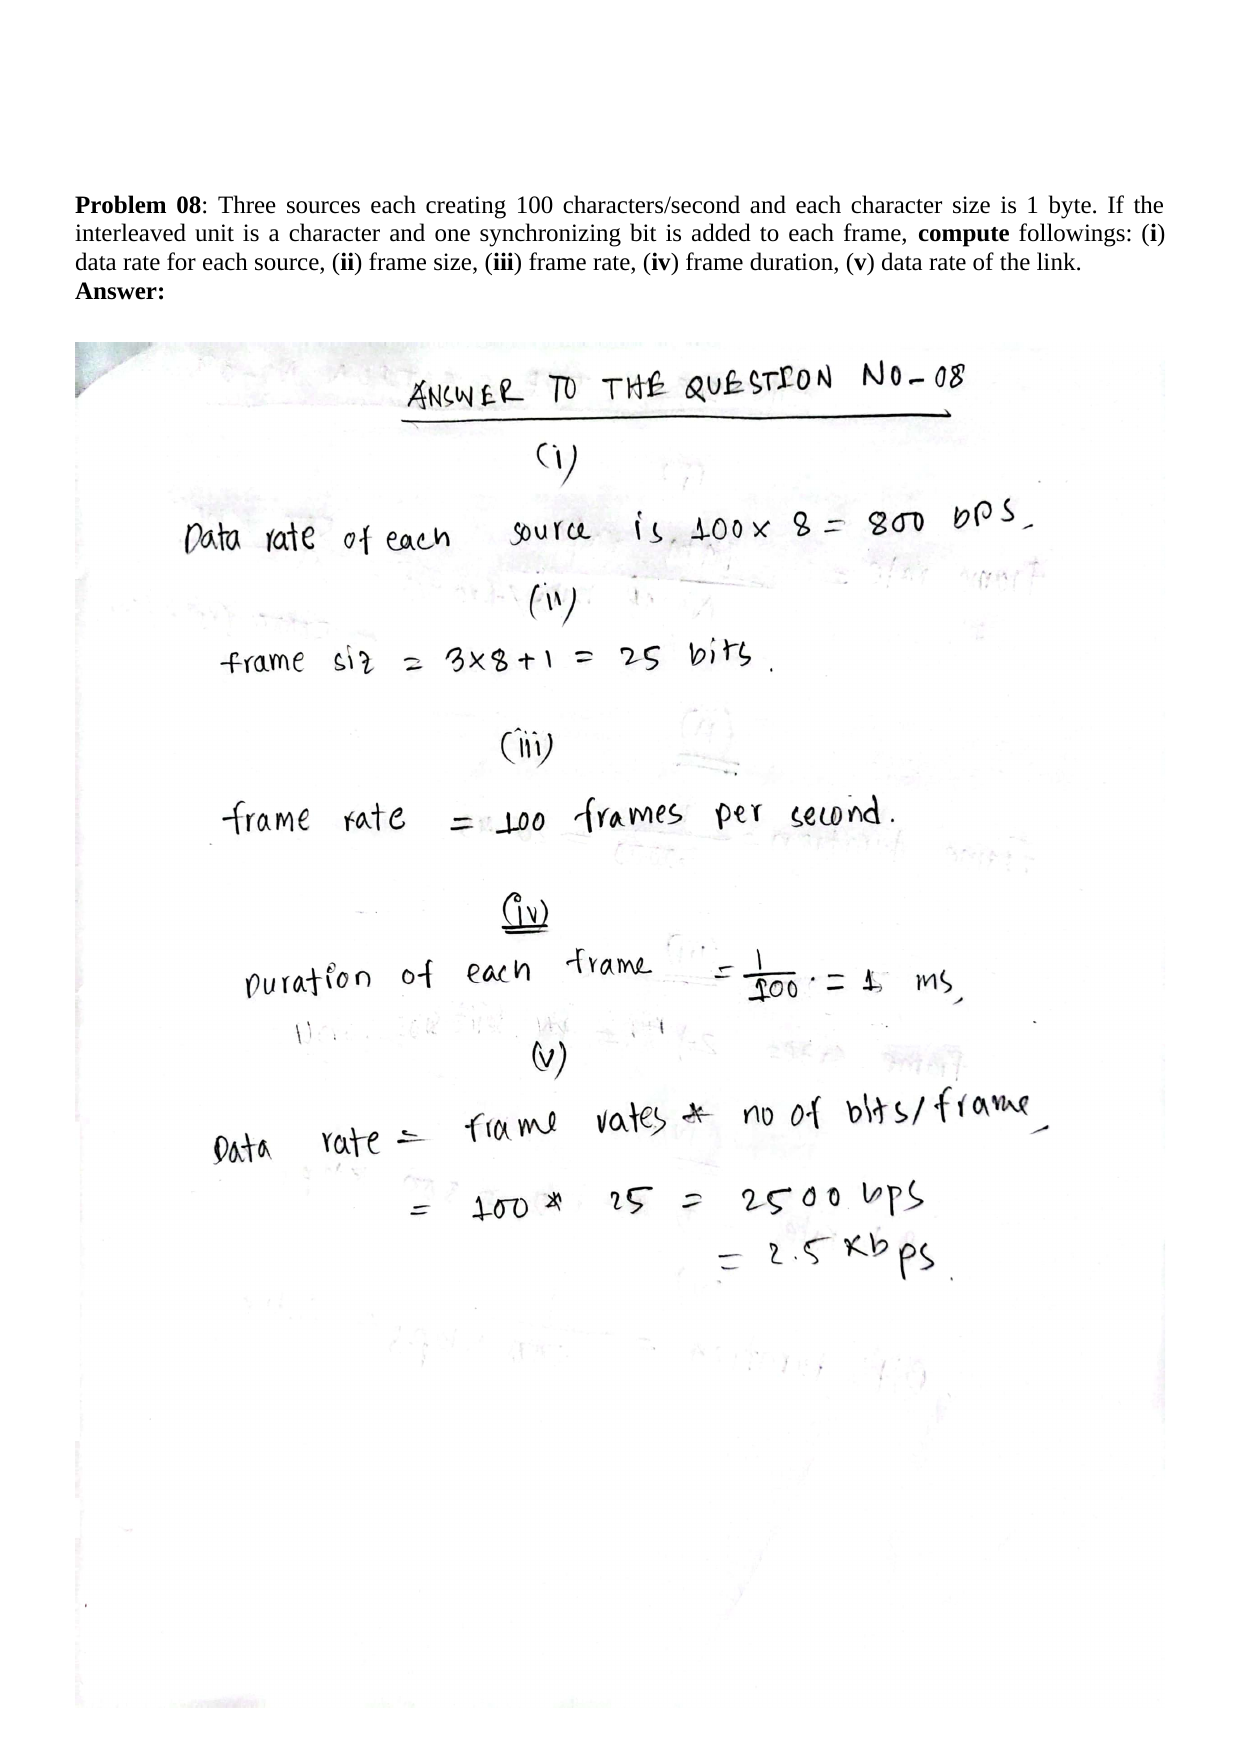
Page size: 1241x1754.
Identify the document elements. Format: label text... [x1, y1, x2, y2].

text Problem 08: Three sources each creating 100 characters/second and each character size is 1 byte. If the interleaved unit is a character and one synchronizing bit is added to each frame, compute followings: (i) data rate for each source, (ii) frame size, (iii) frame rate, (iv) frame duration, (v) data rate of the link. [75, 190, 1165, 276]
picture [75, 342, 1166, 1708]
subtitle Answer: [75, 276, 1165, 305]
